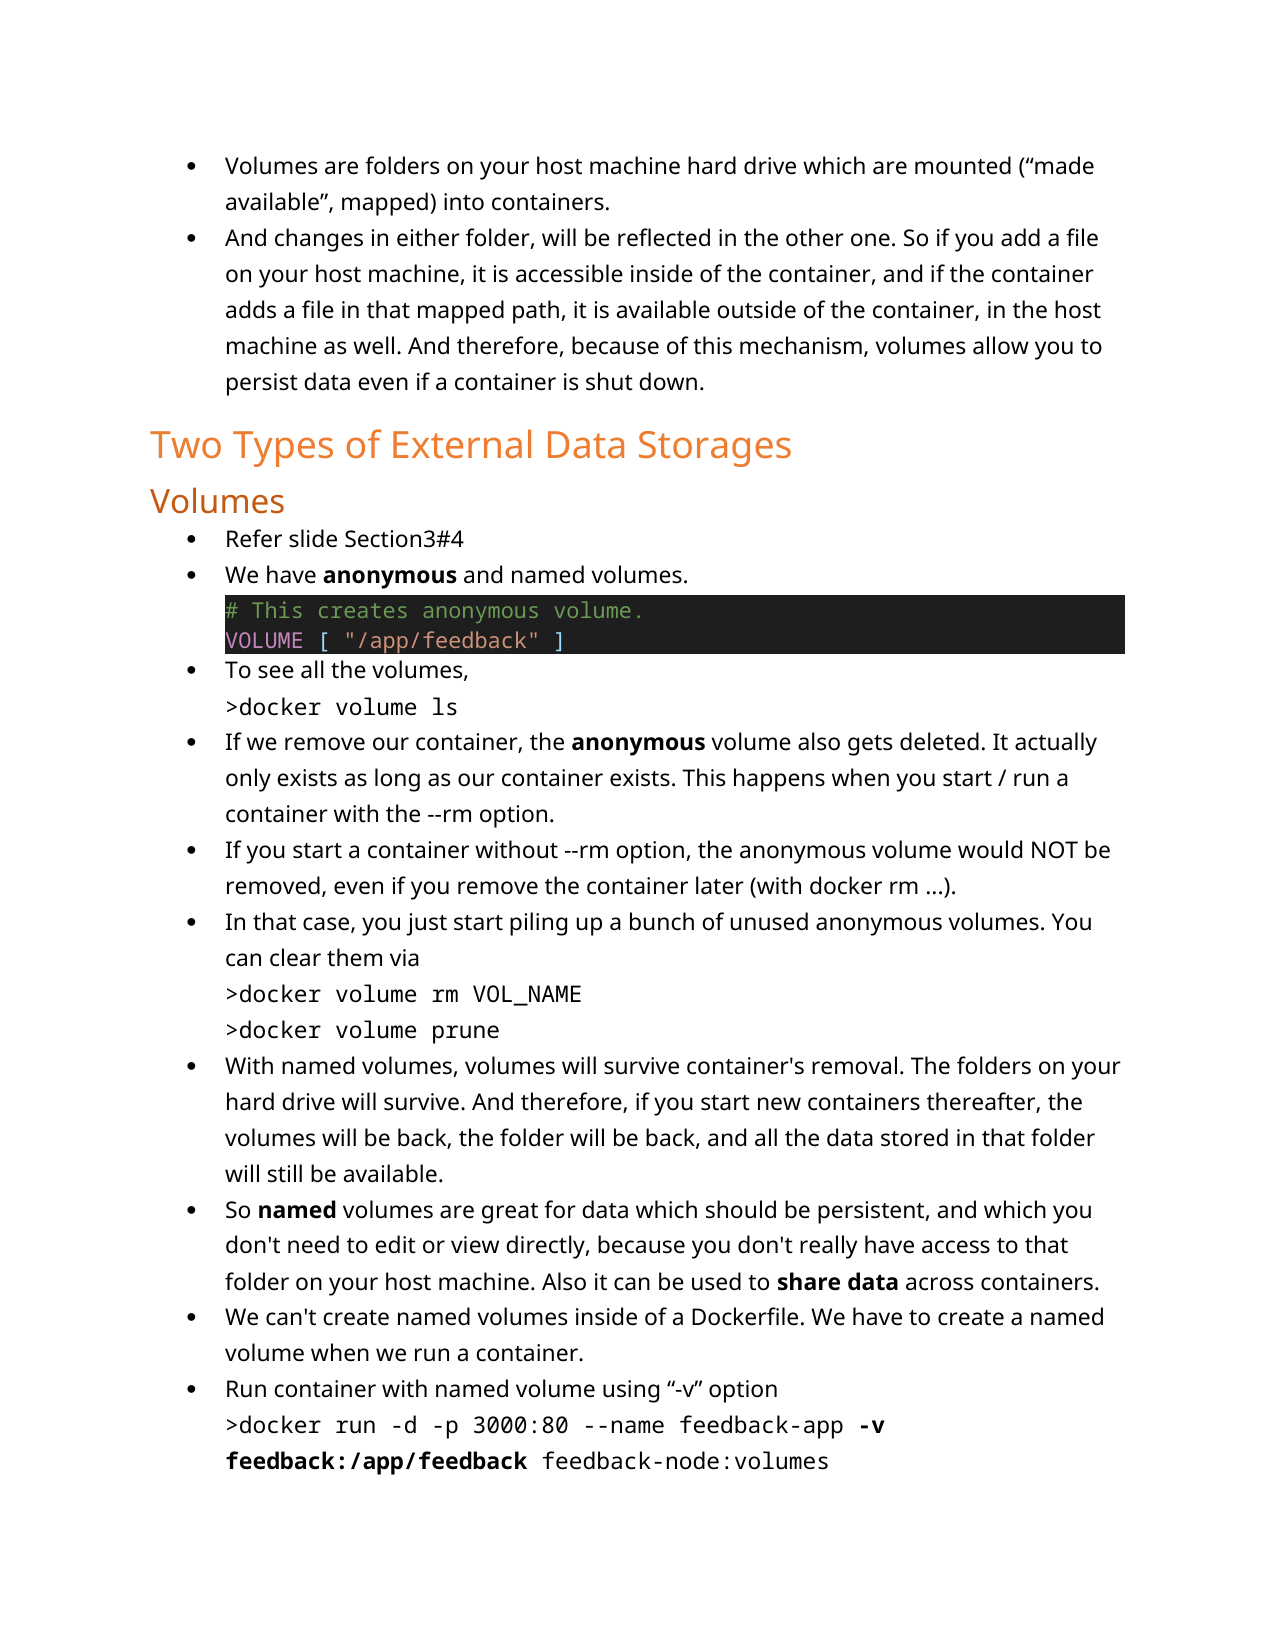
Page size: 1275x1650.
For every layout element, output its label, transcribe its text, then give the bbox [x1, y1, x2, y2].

list Volumes are folders on your host machine hard drive which are mounted (“made available”, mapped) into containers. [187, 150, 1125, 217]
list We have anonymous and named volumes. [187, 559, 1125, 590]
list Refer slide Section3#4 [187, 523, 1125, 554]
list To see all the volumes, [187, 654, 1125, 686]
list # This creates anonymous volume. [225, 595, 1125, 625]
list So named volumes are great for data which should be persistent, and which you don't need to edit or view directly, because you don't really have access to that folder on your host machine. Also it can be used to share data across containers. [187, 1193, 1125, 1297]
list And changes in either folder, will be reflected in the other one. So if you add a file on your host machine, it is accessible inside of the container, and if the container adds a file in that mapped path, it is available outside of the container, in the host machine as well. And therefore, because of this mechanism, volumes allow you to persist data even if a container is shut down. [187, 222, 1125, 397]
list If you start a container without --rm option, the anonymous volume would NOT be removed, even if you remove the container later (with docker rm ...). [187, 834, 1125, 901]
list In that case, you just start piling up a bunch of unused anonymous volumes. You can clear them via >docker volume rm VOL_NAME >docker volume prune [187, 906, 1125, 1045]
list >docker volume ls [225, 690, 1125, 722]
subtitle Two Types of External Data Storages [150, 418, 1125, 469]
list With named volumes, volumes will survive container's removal. The folders on your hard drive will survive. And therefore, if you start new containers thereafter, the volumes will be back, the folder will be back, and all the data stored in that folder will still be available. [187, 1050, 1125, 1189]
list If we remove our container, the anonymous volume also gets deleted. It actually only exists as long as our container exists. This happens when you start / run a container with the --rm option. [187, 726, 1125, 829]
subtitle Volumes [150, 478, 1125, 523]
list We can't create named volumes inside of a Dockerfile. We have to create a named volume when we run a container. [187, 1301, 1125, 1368]
list Run container with named volume using “-v” option [187, 1373, 1125, 1404]
list >docker run -d -p 3000:80 --name feedback-app -v feedback:/app/feedback feedback-node:volumes [225, 1409, 1125, 1476]
list VOLUME [ "/app/feedback" ] [225, 625, 1125, 654]
